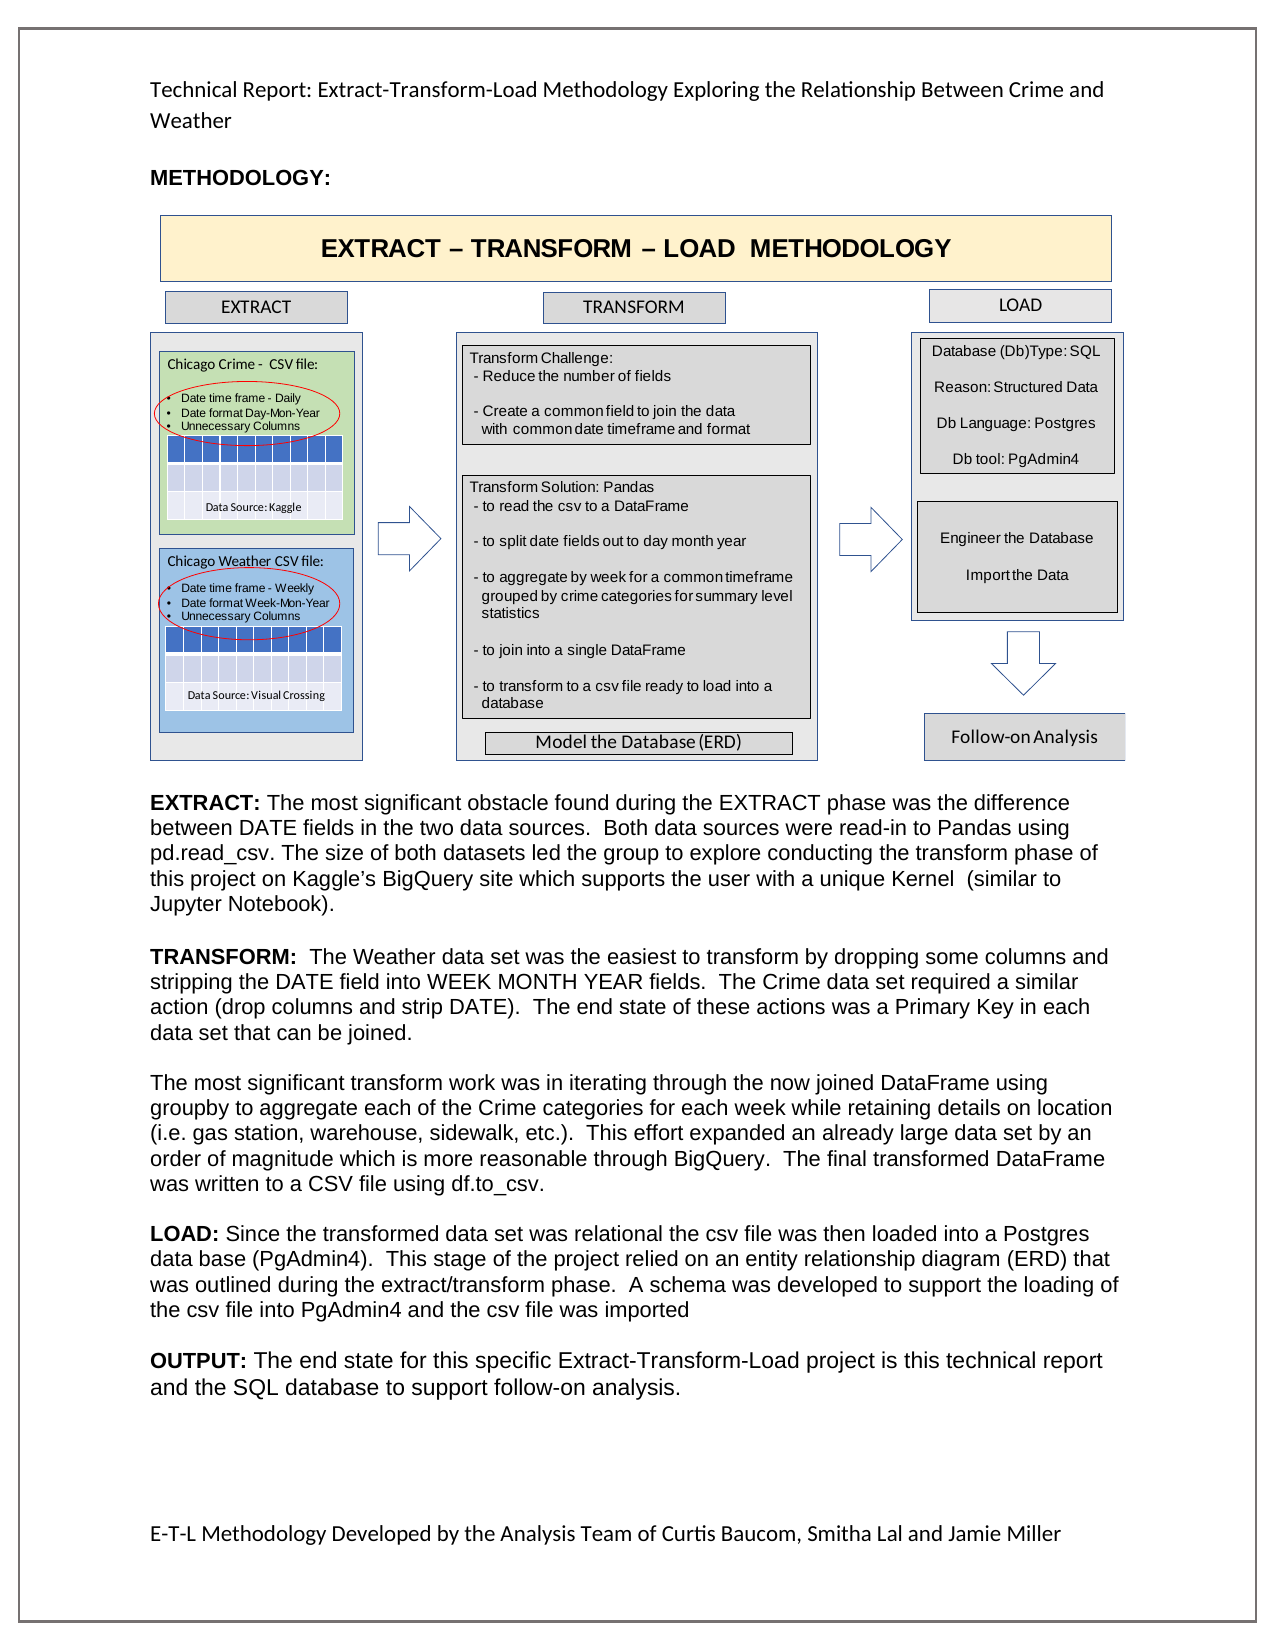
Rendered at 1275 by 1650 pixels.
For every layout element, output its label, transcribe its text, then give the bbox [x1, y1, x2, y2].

text OUTPUT: The end state for this specific Extract-Transform-Load project is this technical report and the SQL database to support follow-on analysis. [150, 1347, 1125, 1400]
text TRANSFORM: The Weather data set was the easiest to transform by dropping some columns and stripping the DATE field into WEEK MONTH YEAR fields. The Crime data set required a similar action (drop columns and strip DATE). The end state of these actions was a Primary Key in each data set that can be joined. [150, 944, 1125, 1045]
text METHODOLOGY: [150, 164, 1125, 190]
text The most significant transform work was in iterating through the now joined DataFrame using groupby to aggregate each of the Crime categories for each week while retaining details on location (i.e. gas station, warehouse, sidewalk, etc.). This effort expanded an already large data set by an order of magnitude which is more reasonable through BigQuery. The final transformed DataFrame was written to a CSV file using df.to_csv. [545, 1070, 1125, 1196]
text LOAD: Since the transformed data set was relational the csv file was then loaded into a Postgres data base (PgAdmin4). This stage of the project relied on an entity relationship diagram (ERD) that was outlined during the extract/transform phase. A schema was developed to support the loading of the csv file into PgAdmin4 and the csv file was imported [690, 1221, 1125, 1322]
text EXTRACT: The most significant obstacle found during the EXTRACT phase was the difference between DATE fields in the two data sources. Both data sources were read-in to Pandas using pd.read_csv. The size of both datasets led the group to explore conducting the transform phase of this project on Kaggle’s BigQuery site which supports the user with a unique Kernel (similar to Jupyter Notebook). [335, 790, 1125, 916]
